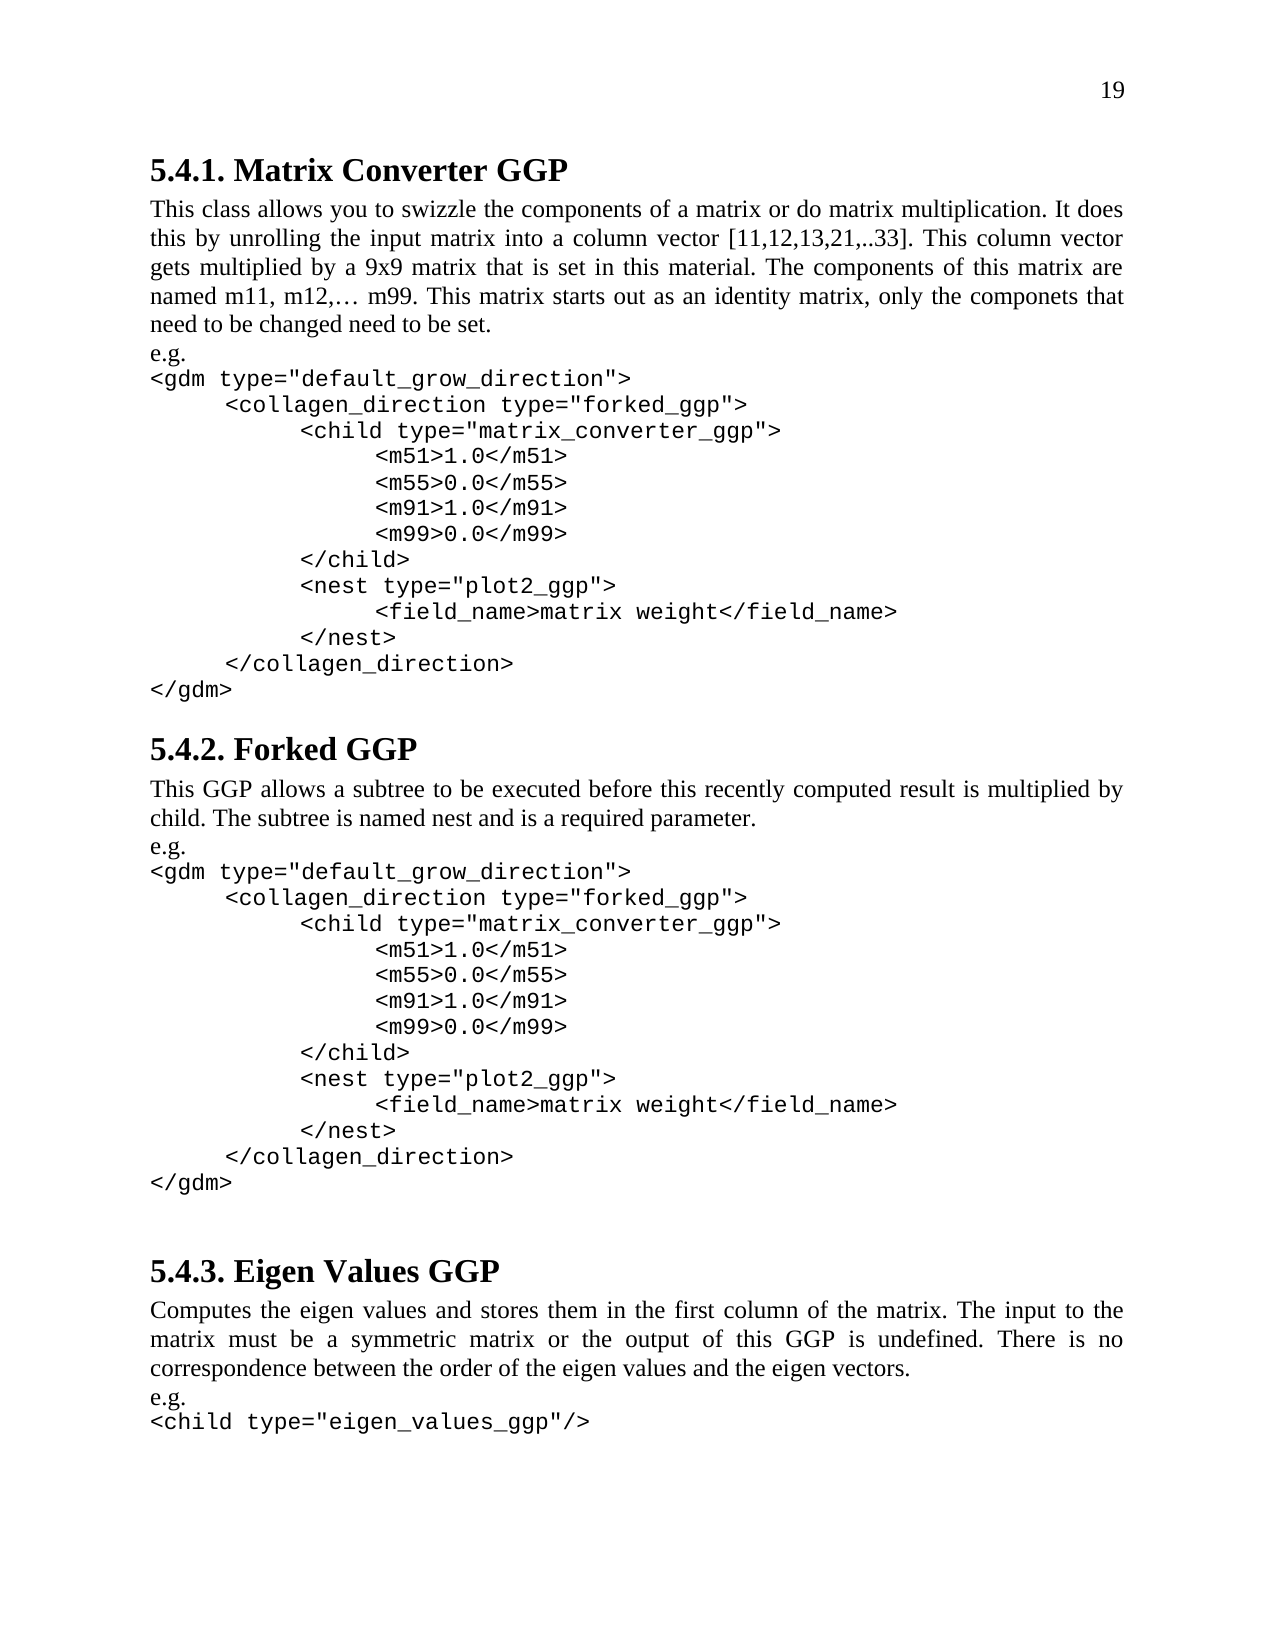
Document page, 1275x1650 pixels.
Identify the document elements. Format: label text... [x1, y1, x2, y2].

text e.g. [150, 1382, 1125, 1411]
text <m51>1.0</m51> [150, 938, 1125, 964]
text e.g. [150, 831, 1125, 860]
text <collagen_direction type="forked_ggp"> [150, 393, 1125, 419]
text </child> [150, 1042, 1125, 1068]
text </collagen_direction> [150, 652, 1125, 678]
text </gdm> [150, 678, 1125, 704]
text <m55>0.0</m55> [150, 471, 1125, 497]
text <m55>0.0</m55> [150, 964, 1125, 990]
text <m99>0.0</m99> [150, 1016, 1125, 1042]
text Computes the eigen values and stores them in the first column of the matrix. The input to the matrix must be a symmetric matrix or the output of this GGP is undefined. There is no correspondence between the order of the eigen values and the eigen vectors. [150, 1296, 1125, 1382]
text <child type="matrix_converter_ggp"> [150, 419, 1125, 445]
text <field_name>matrix weight</field_name> [150, 1093, 1125, 1119]
subtitle Matrix Converter GGP [150, 150, 1125, 188]
text <m91>1.0</m91> [150, 497, 1125, 523]
text <gdm type="default_grow_direction"> [150, 860, 1125, 886]
text <m51>1.0</m51> [150, 445, 1125, 471]
text <field_name>matrix weight</field_name> [150, 601, 1125, 626]
text </collagen_direction> [150, 1145, 1125, 1171]
text </child> [150, 549, 1125, 574]
text </nest> [150, 1119, 1125, 1145]
text </gdm> [150, 1171, 1125, 1197]
text <child type="eigen_values_ggp"/> [150, 1411, 1125, 1437]
text <collagen_direction type="forked_ggp"> [150, 886, 1125, 912]
text <gdm type="default_grow_direction"> [150, 367, 1125, 393]
subtitle Eigen Values GGP [150, 1251, 1125, 1289]
text </nest> [150, 626, 1125, 652]
text <m91>1.0</m91> [150, 990, 1125, 1016]
text This GGP allows a subtree to be executed before this recently computed result is multiplied by child. The subtree is named nest and is a required parameter. [150, 774, 1125, 831]
text <m99>0.0</m99> [150, 523, 1125, 549]
text <child type="matrix_converter_ggp"> [150, 912, 1125, 938]
subtitle Forked GGP [150, 729, 1125, 768]
text <nest type="plot2_ggp"> [150, 1068, 1125, 1093]
text This class allows you to swizzle the components of a matrix or do matrix multiplication. It does this by unrolling the input matrix into a column vector [11,12,13,21,..33]. This column vector gets multiplied by a 9x9 matrix that is set in this material. The components of this matrix are named m11, m12,… m99. This matrix starts out as an identity matrix, only the componets that need to be changed need to be set. [150, 194, 1125, 338]
text e.g. [150, 338, 1125, 367]
text <nest type="plot2_ggp"> [150, 574, 1125, 601]
